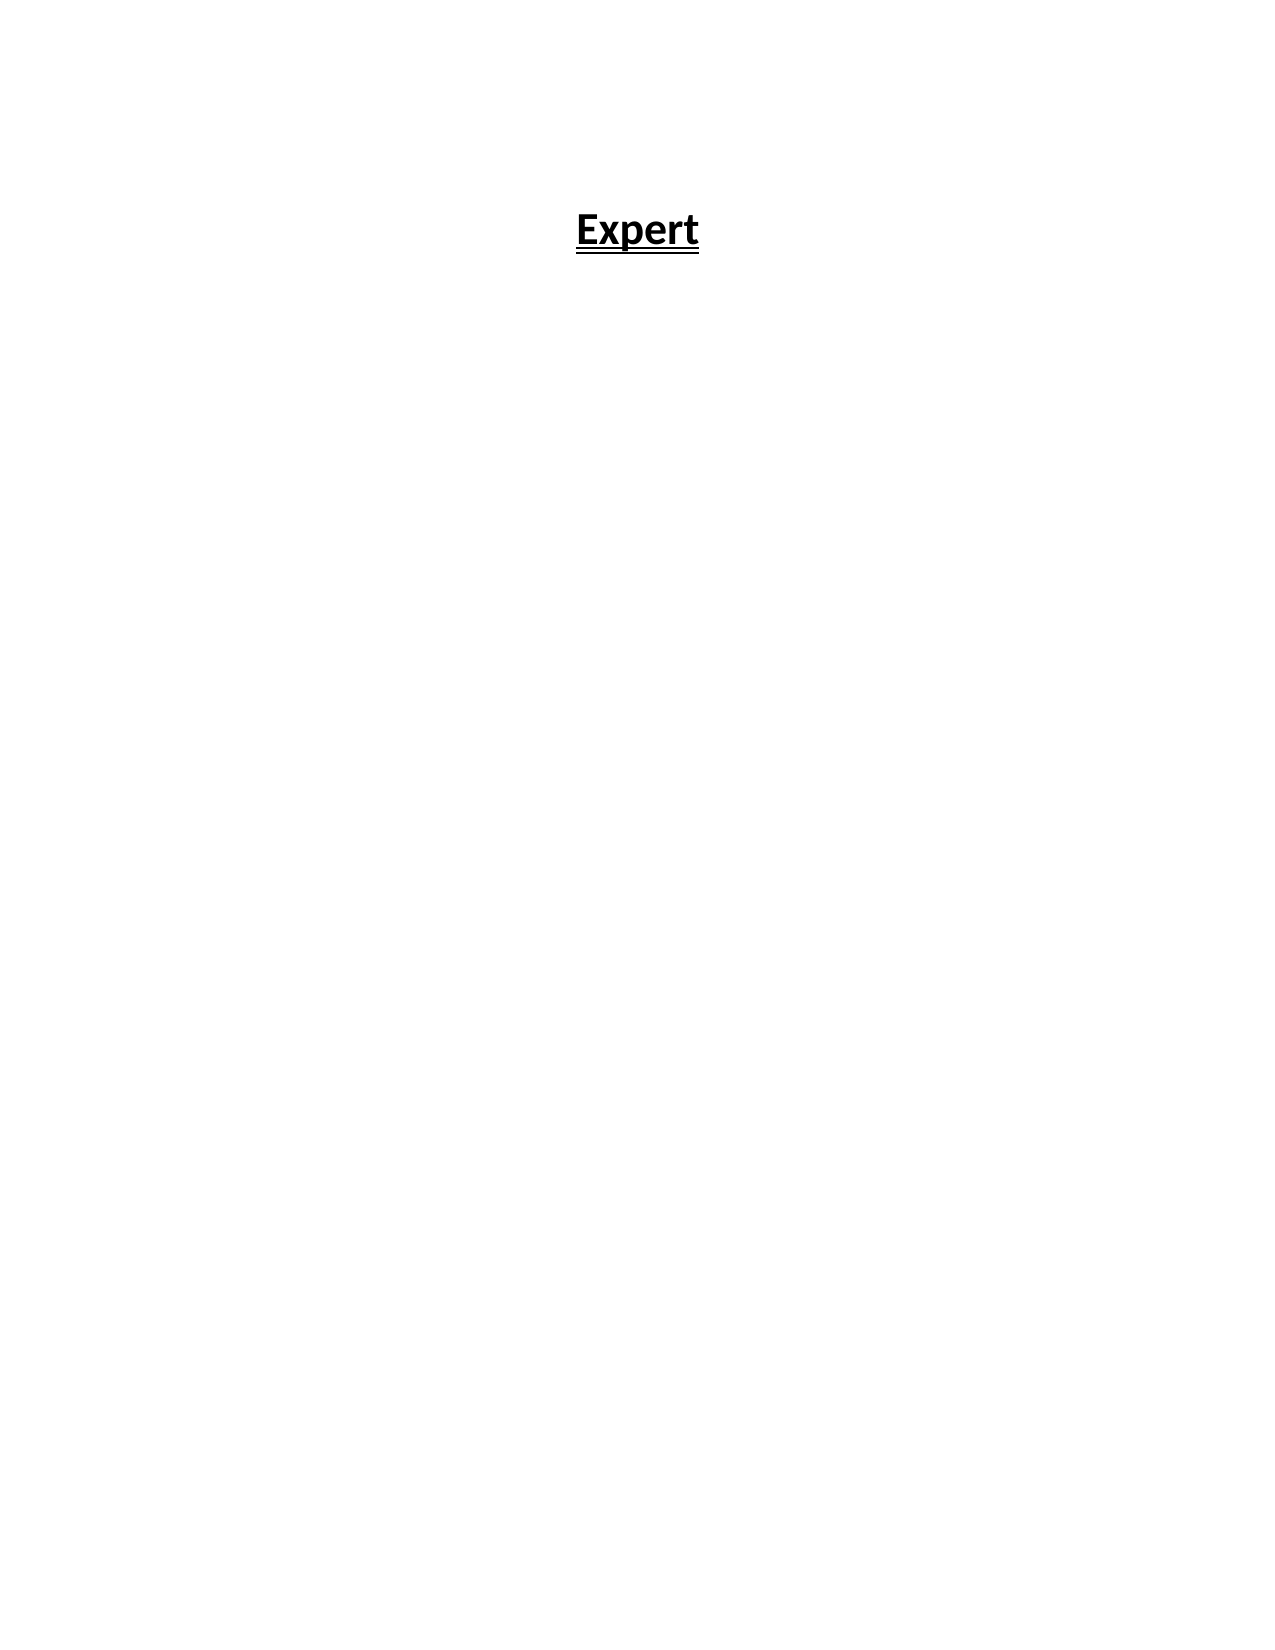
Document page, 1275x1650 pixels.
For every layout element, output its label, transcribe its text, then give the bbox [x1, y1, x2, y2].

subtitle Expert [150, 200, 1125, 256]
